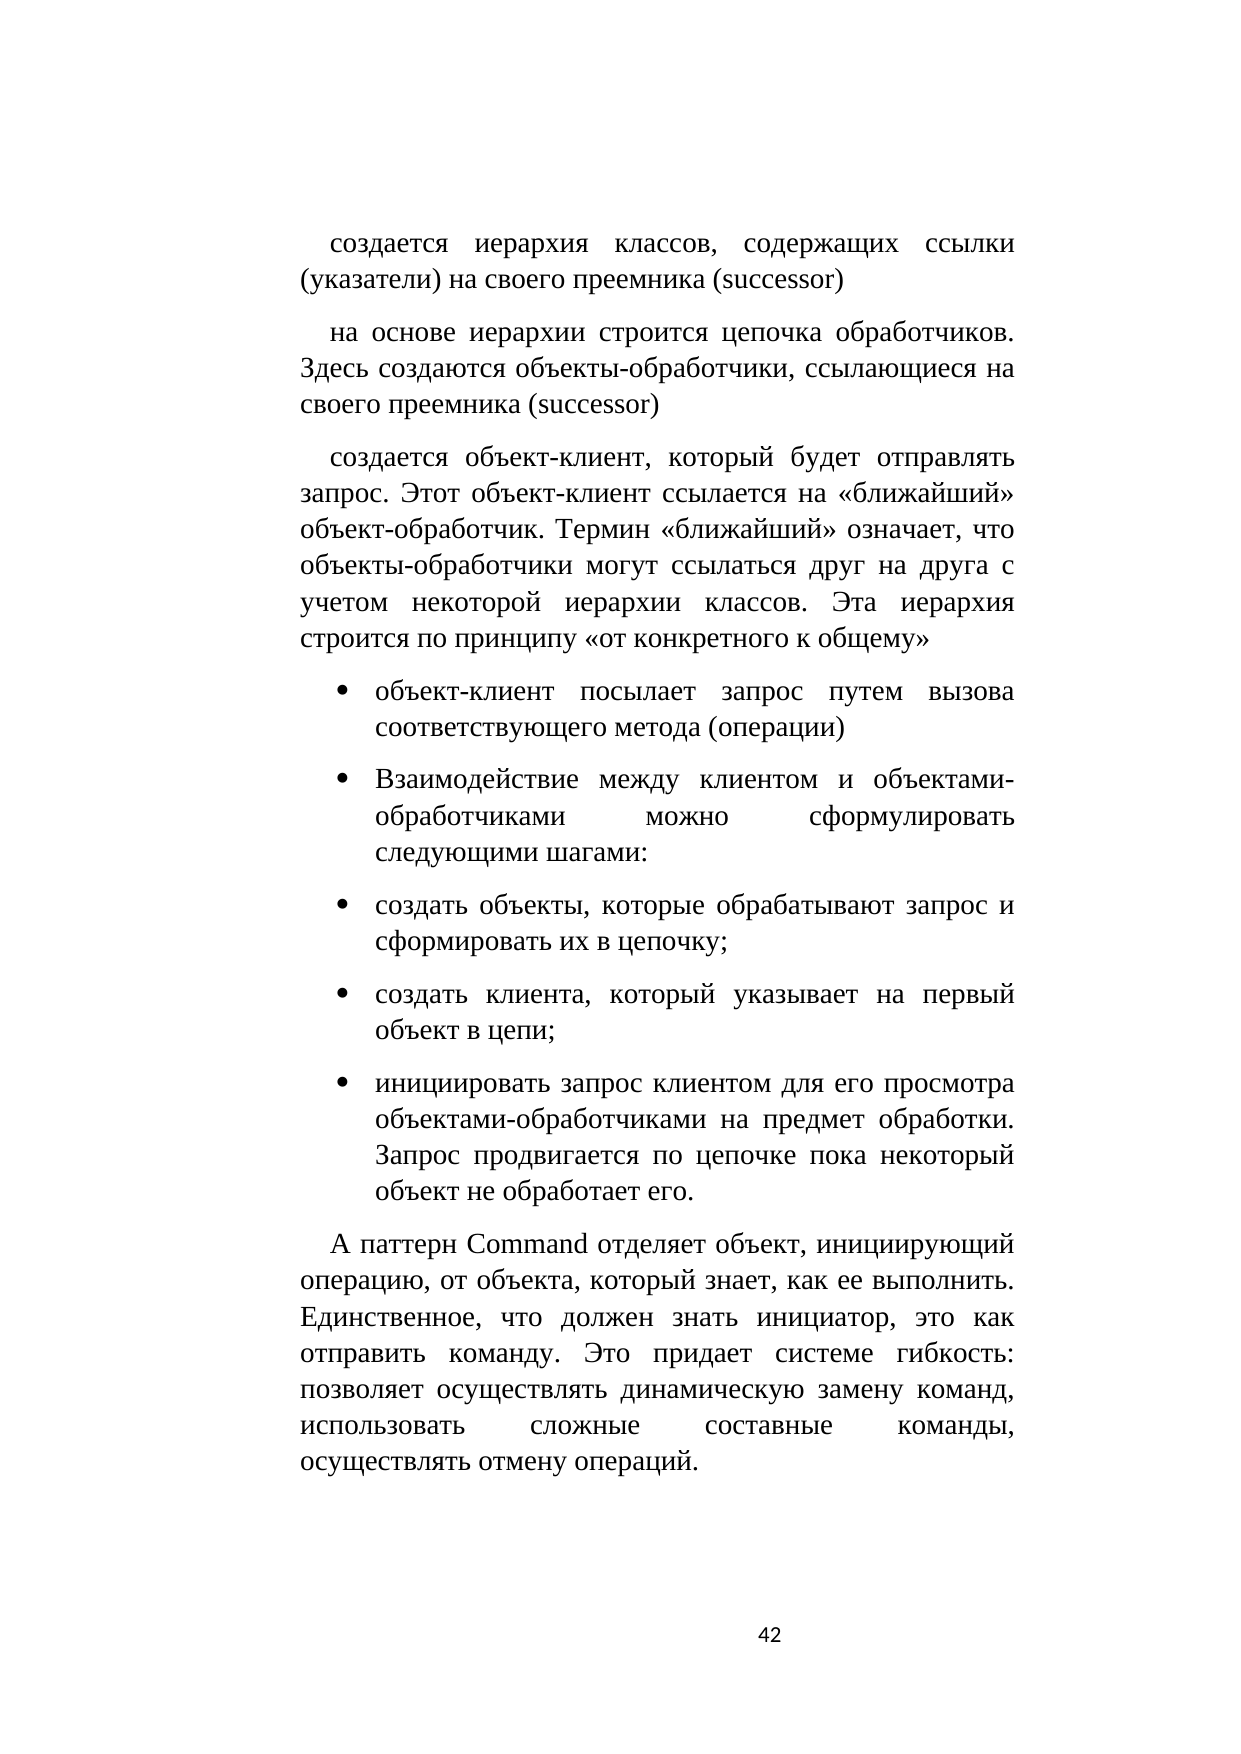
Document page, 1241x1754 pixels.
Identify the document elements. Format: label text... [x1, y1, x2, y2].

text на основе иерархии строится цепочка обработчиков. Здесь создаются объекты-обработчики, ссылающиеся на своего преемника (successor) [300, 314, 1015, 420]
text создается иерархия классов, содержащих ссылки (указатели) на своего преемника (successor) [300, 225, 1015, 295]
text А паттерн Command отделяет объект, инициирующий операцию, от объекта, который знает, как ее выполнить. Единственное, что должен знать инициатор, это как отправить команду. Это придает системе гибкость: позволяет осуществлять динамическую замену команд, использовать сложные составные команды, осуществлять отмену операций. [300, 1226, 1015, 1477]
text создается объект-клиент, который будет отправлять запрос. Этот объект-клиент ссылается на «ближайший» объект-обработчик. Термин «ближайший» означает, что объекты-обработчики могут ссылаться друг на друга с учетом некоторой иерархии классов. Эта иерархия строится по принципу «от конкретного к общему» [300, 439, 1015, 653]
list объект-клиент посылает запрос путем вызова соответствующего метода (операции) [337, 673, 1015, 742]
list Взаимодействие между клиентом и объектами-обработчиками можно сформулировать следующими шагами: [337, 762, 1015, 868]
list создать клиента, который указывает на первый объект в цепи; [337, 976, 1015, 1046]
list инициировать запрос клиентом для его просмотра объектами-обработчиками на предмет обработки. Запрос продвигается по цепочке пока некоторый объект не обработает его. [337, 1065, 1015, 1207]
list создать объекты, которые обрабатывают запрос и сформировать их в цепочку; [337, 887, 1015, 957]
